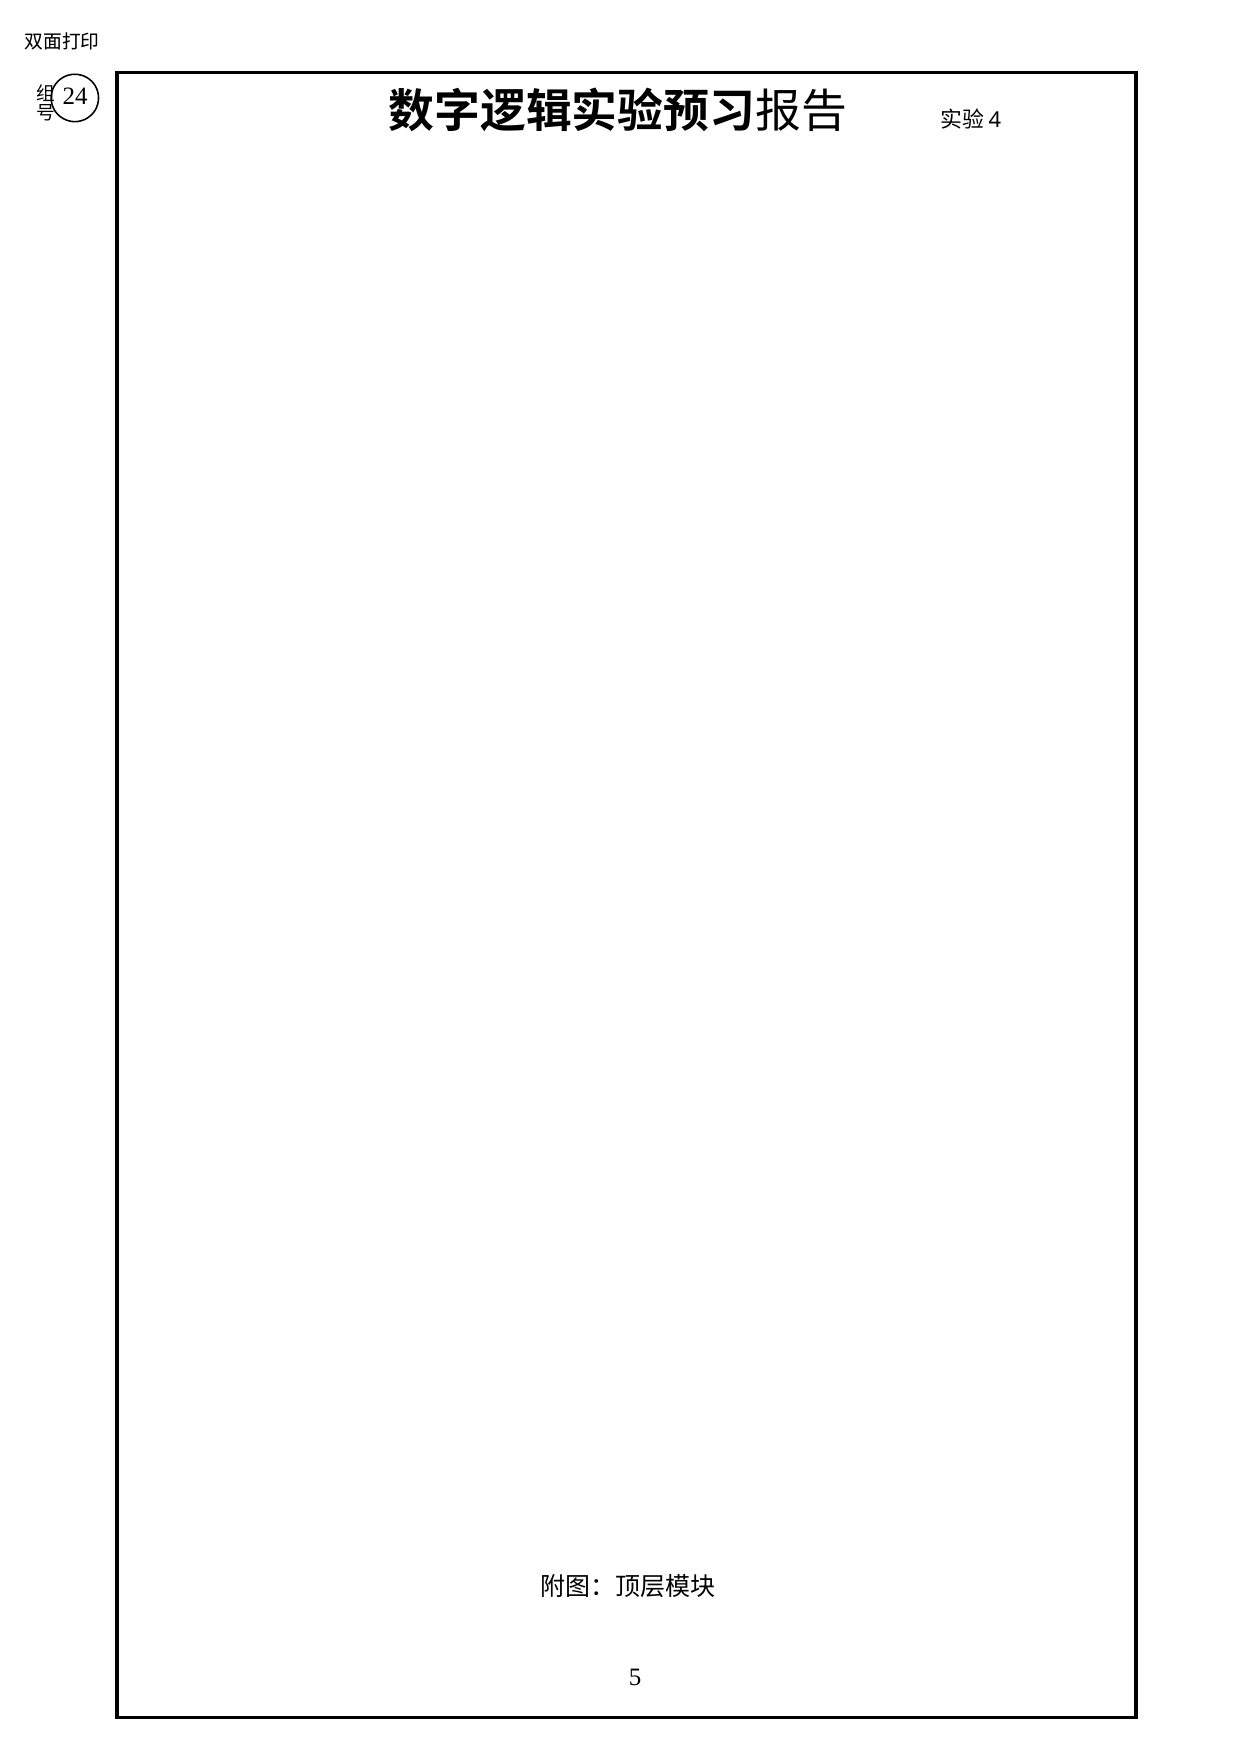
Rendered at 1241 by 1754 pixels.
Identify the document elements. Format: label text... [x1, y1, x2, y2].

text 附图：顶层模块 [133, 1552, 1122, 1617]
